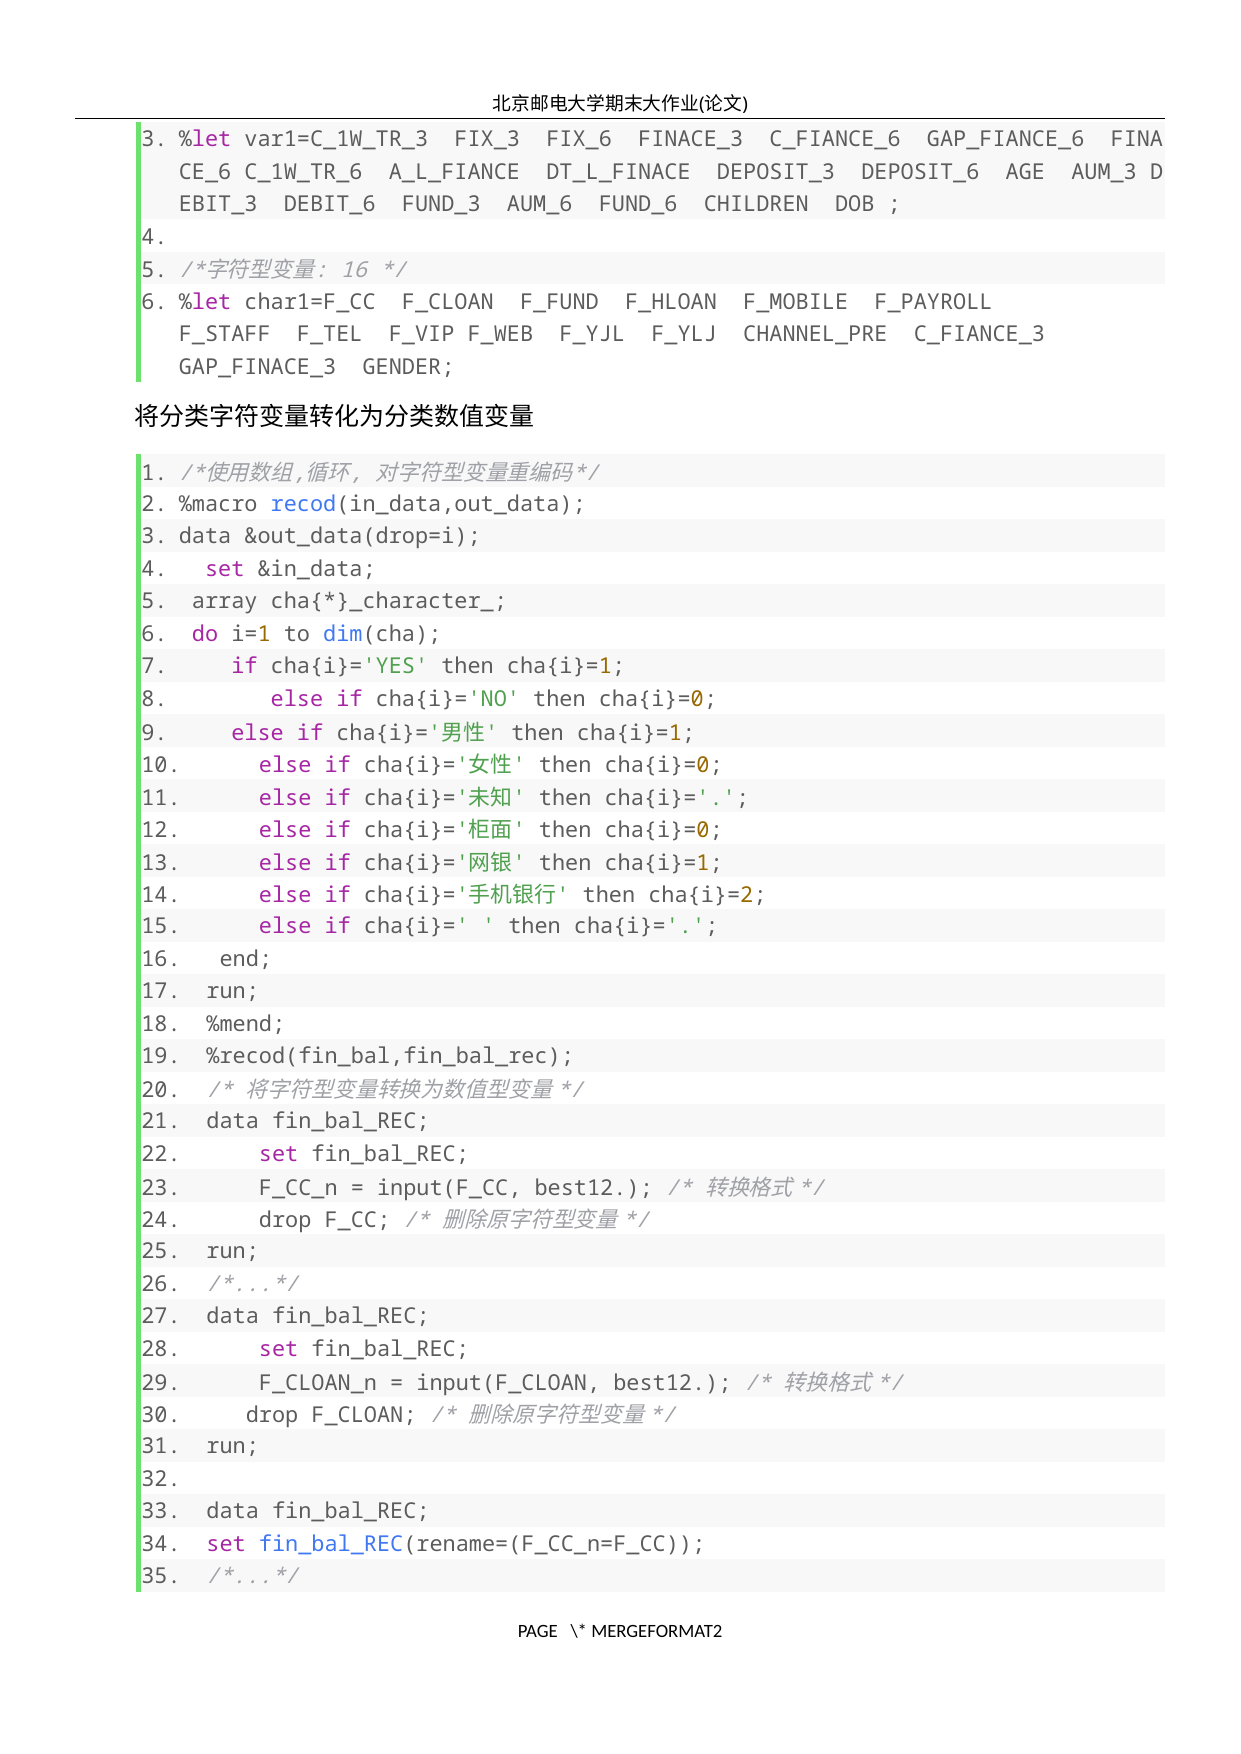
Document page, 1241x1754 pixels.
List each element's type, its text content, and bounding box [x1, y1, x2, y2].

list F_CC_n = input(F_CC, best12.); /* 转换格式 */ [141, 1169, 1165, 1202]
list else if cha{i}='网银' then cha{i}=1; [141, 844, 1165, 877]
list /*字符型变量: 16 */ [141, 252, 1165, 284]
list set &in_data; [141, 552, 1165, 584]
list else if cha{i}='柜面' then cha{i}=0; [141, 812, 1165, 844]
list F_CLOAN_n = input(F_CLOAN, best12.); /* 转换格式 */ [141, 1364, 1165, 1397]
list data fin_bal_REC; [141, 1494, 1165, 1527]
list /* 将字符型变量转换为数值型变量 */ [141, 1072, 1165, 1104]
list %let var1=C_1W_TR_3 FIX_3 FIX_6 FINACE_3 C_FIANCE_6 GAP_FIANCE_6 FINACE_6 C_1W_TR_6 A_L_FIANCE DT_L_FINACE DEPOSIT_3 DEPOSIT_6 AGE AUM_3 DEBIT_3 DEBIT_6 FUND_3 AUM_6 FUND_6 CHILDREN DOB ; [141, 122, 1165, 219]
list %mend; [141, 1007, 1165, 1039]
list %macro recod(in_data,out_data); [141, 487, 1165, 519]
list else if cha{i}='NO' then cha{i}=0; [141, 682, 1165, 714]
list %let char1=F_CC F_CLOAN F_FUND F_HLOAN F_MOBILE F_PAYROLL F_STAFF F_TEL F_VIP F_WEB F_YJL F_YLJ CHANNEL_PRE C_FIANCE_3 GAP_FINACE_3 GENDER; [141, 284, 1165, 382]
list else if cha{i}=' ' then cha{i}='.'; [141, 909, 1165, 942]
list else if cha{i}='女性' then cha{i}=0; [141, 747, 1165, 779]
list if cha{i}='YES' then cha{i}=1; [141, 649, 1165, 682]
list else if cha{i}='男性' then cha{i}=1; [141, 714, 1165, 747]
list else if cha{i}='手机银行' then cha{i}=2; [141, 877, 1165, 909]
list data fin_bal_REC; [141, 1299, 1165, 1332]
list %recod(fin_bal,fin_bal_rec); [141, 1039, 1165, 1072]
list data fin_bal_REC; [141, 1104, 1165, 1137]
list run; [141, 974, 1165, 1007]
list set fin_bal_REC; [141, 1137, 1165, 1169]
list set fin_bal_REC(rename=(F_CC_n=F_CC)); [141, 1527, 1165, 1559]
text 将分类字符变量转化为分类数值变量 [134, 382, 1165, 447]
list set fin_bal_REC; [141, 1332, 1165, 1364]
list drop F_CC; /* 删除原字符型变量 */ [141, 1202, 1165, 1234]
list run; [141, 1429, 1165, 1462]
list /*使用数组,循环, 对字符型变量重编码*/ [141, 454, 1165, 487]
list else if cha{i}='未知' then cha{i}='.'; [141, 779, 1165, 812]
list array cha{*}_character_; [141, 584, 1165, 617]
list run; [141, 1234, 1165, 1267]
list end; [141, 942, 1165, 974]
list /*...*/ [141, 1267, 1165, 1299]
list drop F_CLOAN; /* 删除原字符型变量 */ [141, 1397, 1165, 1429]
list /*...*/ [141, 1559, 1165, 1592]
list do i=1 to dim(cha); [141, 617, 1165, 649]
list data &out_data(drop=i); [141, 519, 1165, 552]
